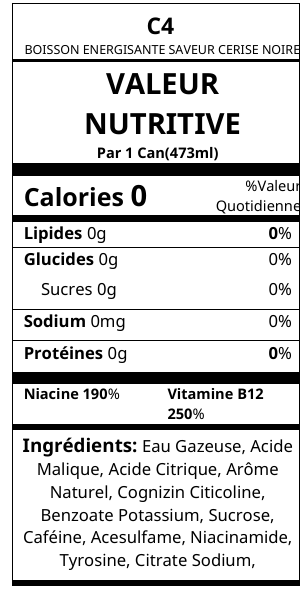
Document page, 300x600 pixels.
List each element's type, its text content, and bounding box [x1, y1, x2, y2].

table_cell Glucides 0g [13, 248, 156, 278]
table_cell Sucres 0g [13, 278, 156, 309]
table_cell Sodium 0mg [13, 310, 156, 340]
table_cell Lipides 0g [13, 222, 156, 247]
table_cell Niacine 190% [13, 384, 156, 424]
table_cell 0% [156, 341, 299, 372]
table_cell Calories 0 [13, 176, 156, 215]
table_cell VALEUR NUTRITIVE Par 1 Can(473ml) [13, 62, 299, 163]
table_cell Vitamine B12 250% [156, 384, 299, 424]
table_cell 0% [156, 278, 299, 309]
table_cell 0% [156, 310, 299, 340]
table_cell Protéines 0g [13, 341, 156, 372]
table_cell 0% [156, 248, 299, 278]
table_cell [13, 430, 299, 580]
table_header C4 BOISSON ENERGISANTE SAVEUR CERISE NOIRE [13, 4, 299, 58]
table_cell 0% [156, 222, 299, 247]
table_cell %Valeur Quotidienne [156, 176, 299, 215]
